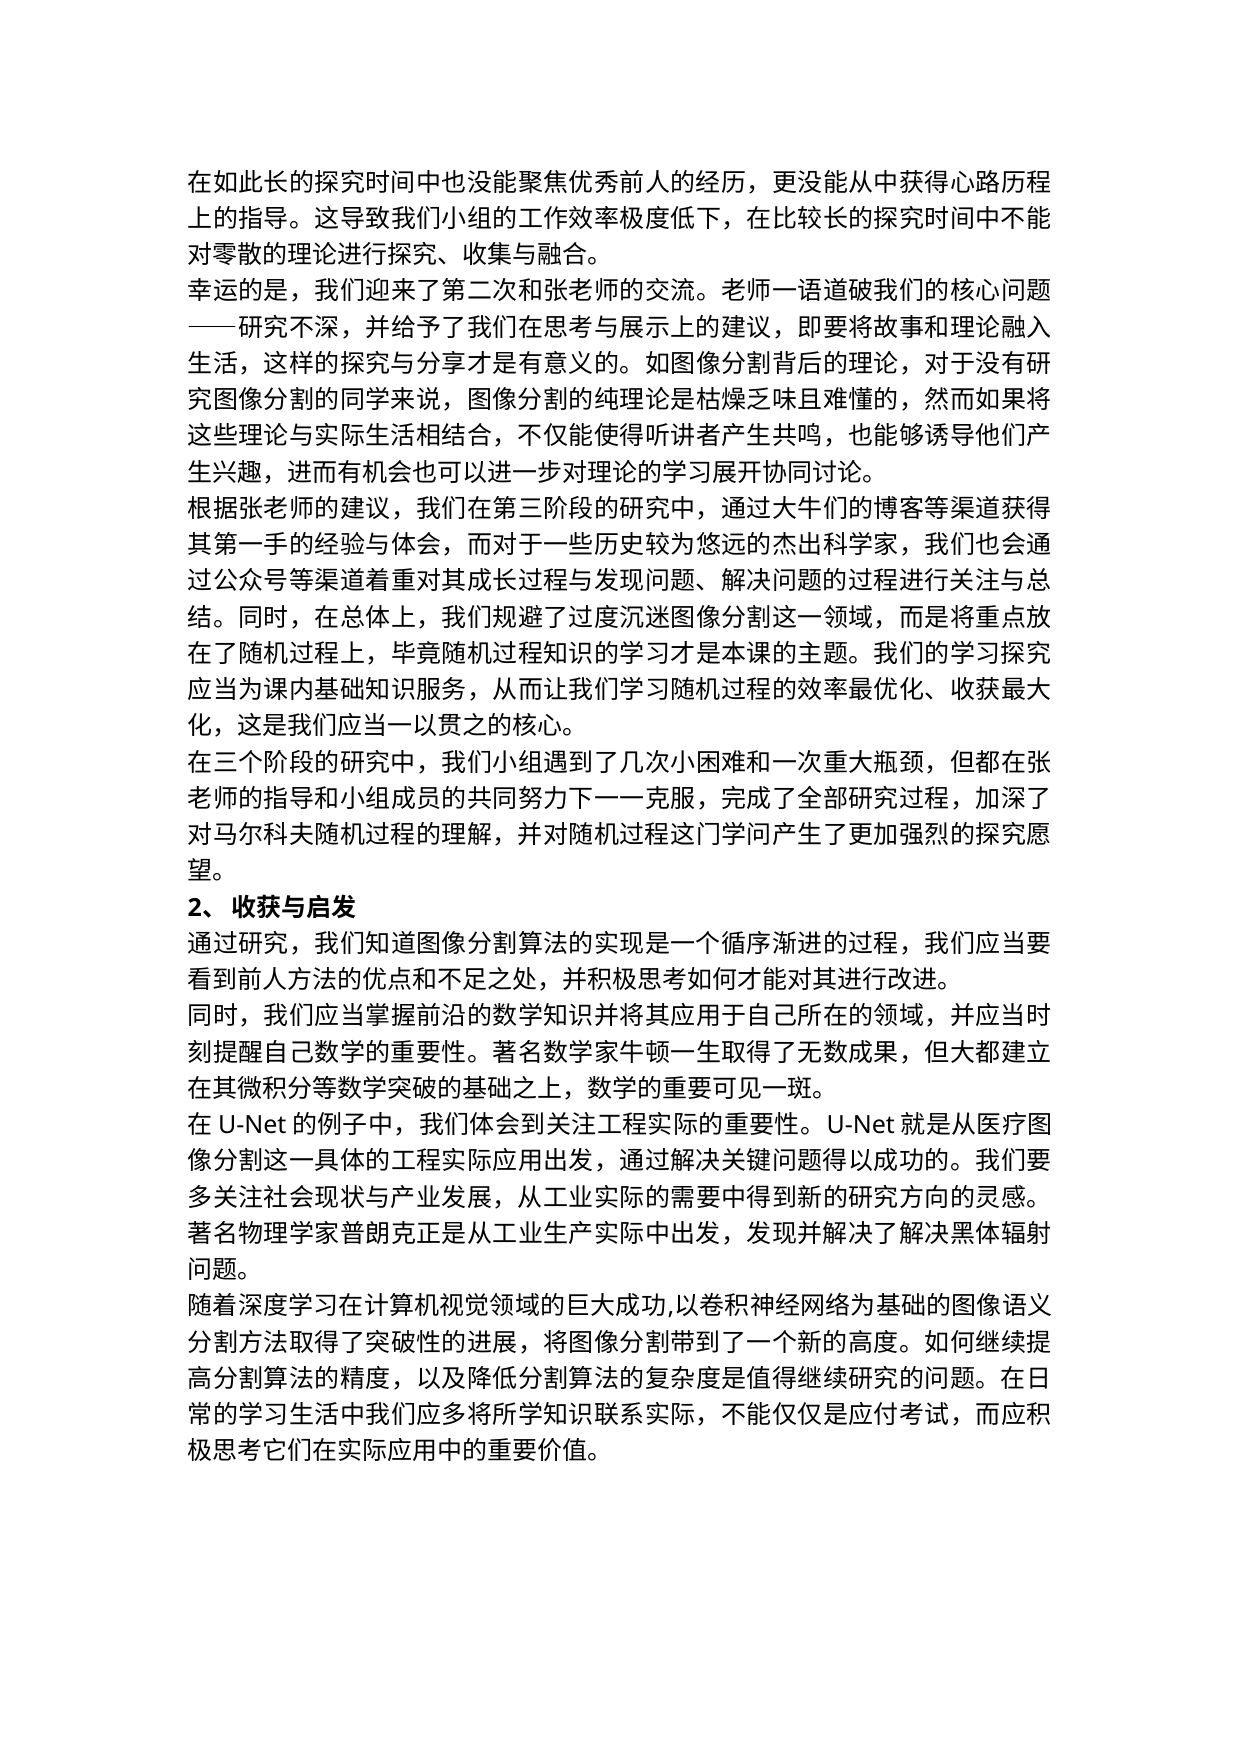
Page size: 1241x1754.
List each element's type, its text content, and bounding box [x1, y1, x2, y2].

text 在三个阶段的研究中，我们小组遇到了几次小困难和一次重大瓶颈，但都在张老师的指导和小组成员的共同努力下一一克服，完成了全部研究过程，加深了对马尔科夫随机过程的理解，并对随机过程这门学问产生了更加强烈的探究愿望。 [187, 742, 1053, 887]
text 同时，我们应当掌握前沿的数学知识并将其应用于自己所在的领域，并应当时刻提醒自己数学的重要性。著名数学家牛顿一生取得了无数成果，但大都建立在其微积分等数学突破的基础之上，数学的重要可见一斑。 [187, 996, 1053, 1104]
text 在U-Net的例子中，我们体会到关注工程实际的重要性。U-Net就是从医疗图像分割这一具体的工程实际应用出发，通过解决关键问题得以成功的。我们要多关注社会现状与产业发展，从工业实际的需要中得到新的研究方向的灵感。著名物理学家普朗克正是从工业生产实际中出发，发现并解决了解决黑体辐射问题。 [187, 1104, 1053, 1286]
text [187, 162, 1053, 271]
list 收获与启发 [187, 887, 1053, 923]
text 随着深度学习在计算机视觉领域的巨大成功,以卷积神经网络为基础的图像语义分割方法取得了突破性的进展，将图像分割带到了一个新的高度。如何继续提高分割算法的精度，以及降低分割算法的复杂度是值得继续研究的问题。在日常的学习生活中我们应多将所学知识联系实际，不能仅仅是应付考试，而应积极思考它们在实际应用中的重要价值。 [187, 1286, 1053, 1467]
text 幸运的是，我们迎来了第二次和张老师的交流。老师一语道破我们的核心问题——研究不深，并给予了我们在思考与展示上的建议，即要将故事和理论融入生活，这样的探究与分享才是有意义的。如图像分割背后的理论，对于没有研究图像分割的同学来说，图像分割的纯理论是枯燥乏味且难懂的，然而如果将这些理论与实际生活相结合，不仅能使得听讲者产生共鸣，也能够诱导他们产生兴趣，进而有机会也可以进一步对理论的学习展开协同讨论。 [187, 271, 1053, 488]
text 根据张老师的建议，我们在第三阶段的研究中，通过大牛们的博客等渠道获得其第一手的经验与体会，而对于一些历史较为悠远的杰出科学家，我们也会通过公众号等渠道着重对其成长过程与发现问题、解决问题的过程进行关注与总结。同时，在总体上，我们规避了过度沉迷图像分割这一领域，而是将重点放在了随机过程上，毕竟随机过程知识的学习才是本课的主题。我们的学习探究应当为课内基础知识服务，从而让我们学习随机过程的效率最优化、收获最大化，这是我们应当一以贯之的核心。 [187, 488, 1053, 742]
text 通过研究，我们知道图像分割算法的实现是一个循序渐进的过程，我们应当要看到前人方法的优点和不足之处，并积极思考如何才能对其进行改进。 [187, 923, 1053, 996]
